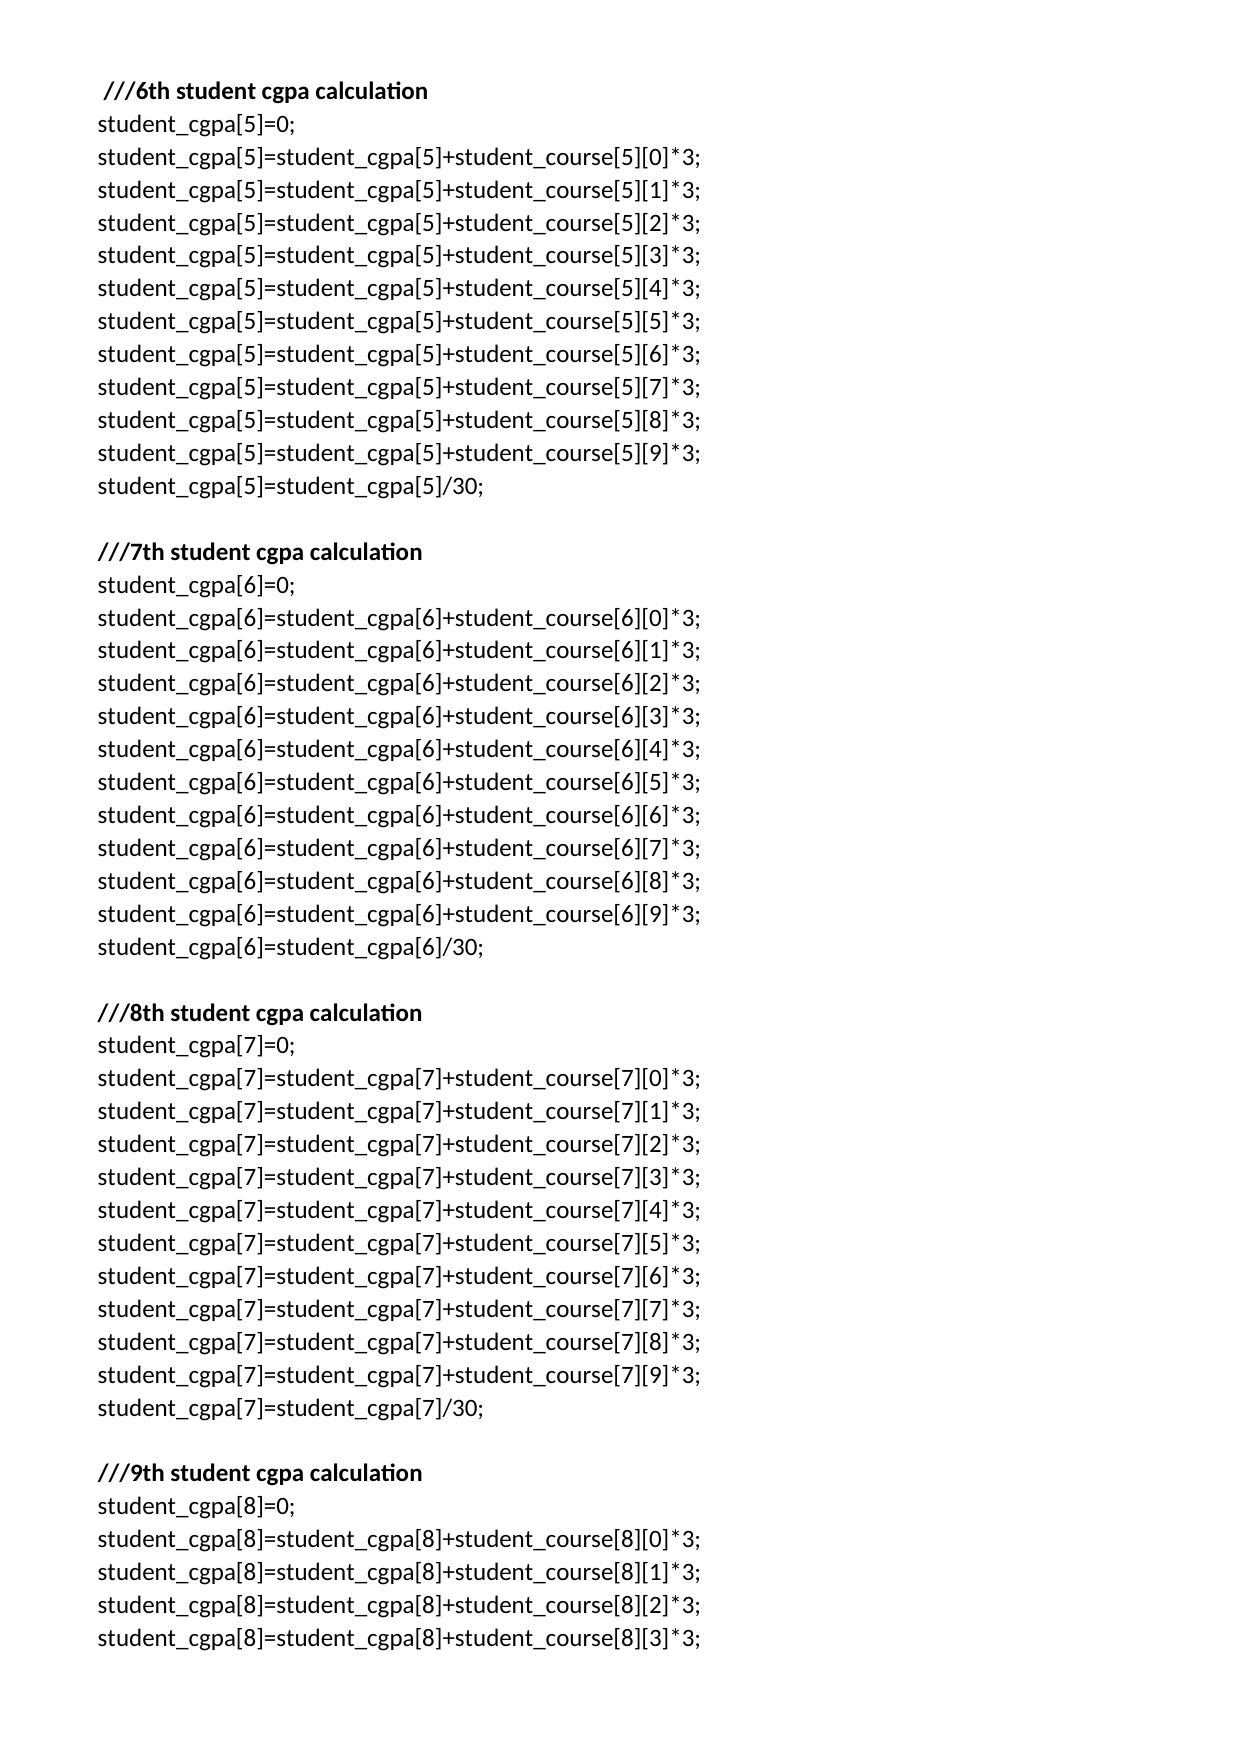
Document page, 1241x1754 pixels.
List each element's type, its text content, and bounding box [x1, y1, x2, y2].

text student_cgpa[6]=student_cgpa[6]+student_course[6][2]*3; [75, 667, 1165, 698]
text student_cgpa[5]=student_cgpa[5]+student_course[5][1]*3; [75, 174, 1165, 204]
text student_cgpa[6]=student_cgpa[6]+student_course[6][0]*3; [75, 602, 1165, 632]
text student_cgpa[6]=student_cgpa[6]+student_course[6][4]*3; [75, 733, 1165, 764]
text ///8th student cgpa calculation [75, 997, 1165, 1027]
text student_cgpa[5]=student_cgpa[5]+student_course[5][8]*3; [75, 404, 1165, 435]
text student_cgpa[7]=0; [75, 1029, 1165, 1060]
text student_cgpa[7]=student_cgpa[7]+student_course[7][2]*3; [75, 1128, 1165, 1159]
text student_cgpa[8]=0; [75, 1490, 1165, 1521]
text student_cgpa[8]=student_cgpa[8]+student_course[8][3]*3; [75, 1622, 1165, 1653]
text student_cgpa[5]=student_cgpa[5]+student_course[5][6]*3; [75, 338, 1165, 369]
text student_cgpa[5]=student_cgpa[5]+student_course[5][5]*3; [75, 305, 1165, 336]
text student_cgpa[7]=student_cgpa[7]+student_course[7][5]*3; [75, 1227, 1165, 1258]
text student_cgpa[5]=0; [75, 108, 1165, 138]
text ///7th student cgpa calculation [75, 536, 1165, 566]
text student_cgpa[7]=student_cgpa[7]+student_course[7][3]*3; [75, 1161, 1165, 1192]
text ///9th student cgpa calculation [75, 1457, 1165, 1488]
text student_cgpa[8]=student_cgpa[8]+student_course[8][1]*3; [75, 1556, 1165, 1587]
text student_cgpa[6]=student_cgpa[6]+student_course[6][7]*3; [75, 832, 1165, 863]
text student_cgpa[5]=student_cgpa[5]/30; [75, 470, 1165, 501]
text student_cgpa[7]=student_cgpa[7]+student_course[7][8]*3; [75, 1326, 1165, 1356]
text student_cgpa[5]=student_cgpa[5]+student_course[5][4]*3; [75, 272, 1165, 303]
text student_cgpa[7]=student_cgpa[7]+student_course[7][6]*3; [75, 1260, 1165, 1291]
text student_cgpa[5]=student_cgpa[5]+student_course[5][7]*3; [75, 371, 1165, 402]
text student_cgpa[6]=student_cgpa[6]+student_course[6][6]*3; [75, 799, 1165, 830]
text student_cgpa[7]=student_cgpa[7]+student_course[7][4]*3; [75, 1194, 1165, 1225]
text student_cgpa[6]=student_cgpa[6]/30; [75, 931, 1165, 961]
text student_cgpa[7]=student_cgpa[7]+student_course[7][9]*3; [75, 1359, 1165, 1389]
text student_cgpa[6]=student_cgpa[6]+student_course[6][3]*3; [75, 700, 1165, 731]
text student_cgpa[6]=student_cgpa[6]+student_course[6][5]*3; [75, 766, 1165, 797]
text student_cgpa[5]=student_cgpa[5]+student_course[5][3]*3; [75, 239, 1165, 270]
text student_cgpa[5]=student_cgpa[5]+student_course[5][0]*3; [75, 141, 1165, 171]
text student_cgpa[8]=student_cgpa[8]+student_course[8][0]*3; [75, 1523, 1165, 1554]
text student_cgpa[7]=student_cgpa[7]+student_course[7][7]*3; [75, 1293, 1165, 1323]
text student_cgpa[6]=student_cgpa[6]+student_course[6][1]*3; [75, 634, 1165, 665]
text student_cgpa[6]=0; [75, 569, 1165, 599]
text student_cgpa[5]=student_cgpa[5]+student_course[5][9]*3; [75, 437, 1165, 468]
text student_cgpa[7]=student_cgpa[7]+student_course[7][0]*3; [75, 1062, 1165, 1093]
text student_cgpa[8]=student_cgpa[8]+student_course[8][2]*3; [75, 1589, 1165, 1620]
text student_cgpa[5]=student_cgpa[5]+student_course[5][2]*3; [75, 207, 1165, 237]
text student_cgpa[7]=student_cgpa[7]/30; [75, 1392, 1165, 1422]
text student_cgpa[7]=student_cgpa[7]+student_course[7][1]*3; [75, 1095, 1165, 1126]
text student_cgpa[6]=student_cgpa[6]+student_course[6][8]*3; [75, 865, 1165, 896]
text student_cgpa[6]=student_cgpa[6]+student_course[6][9]*3; [75, 898, 1165, 928]
text ///6th student cgpa calculation [75, 75, 1165, 106]
